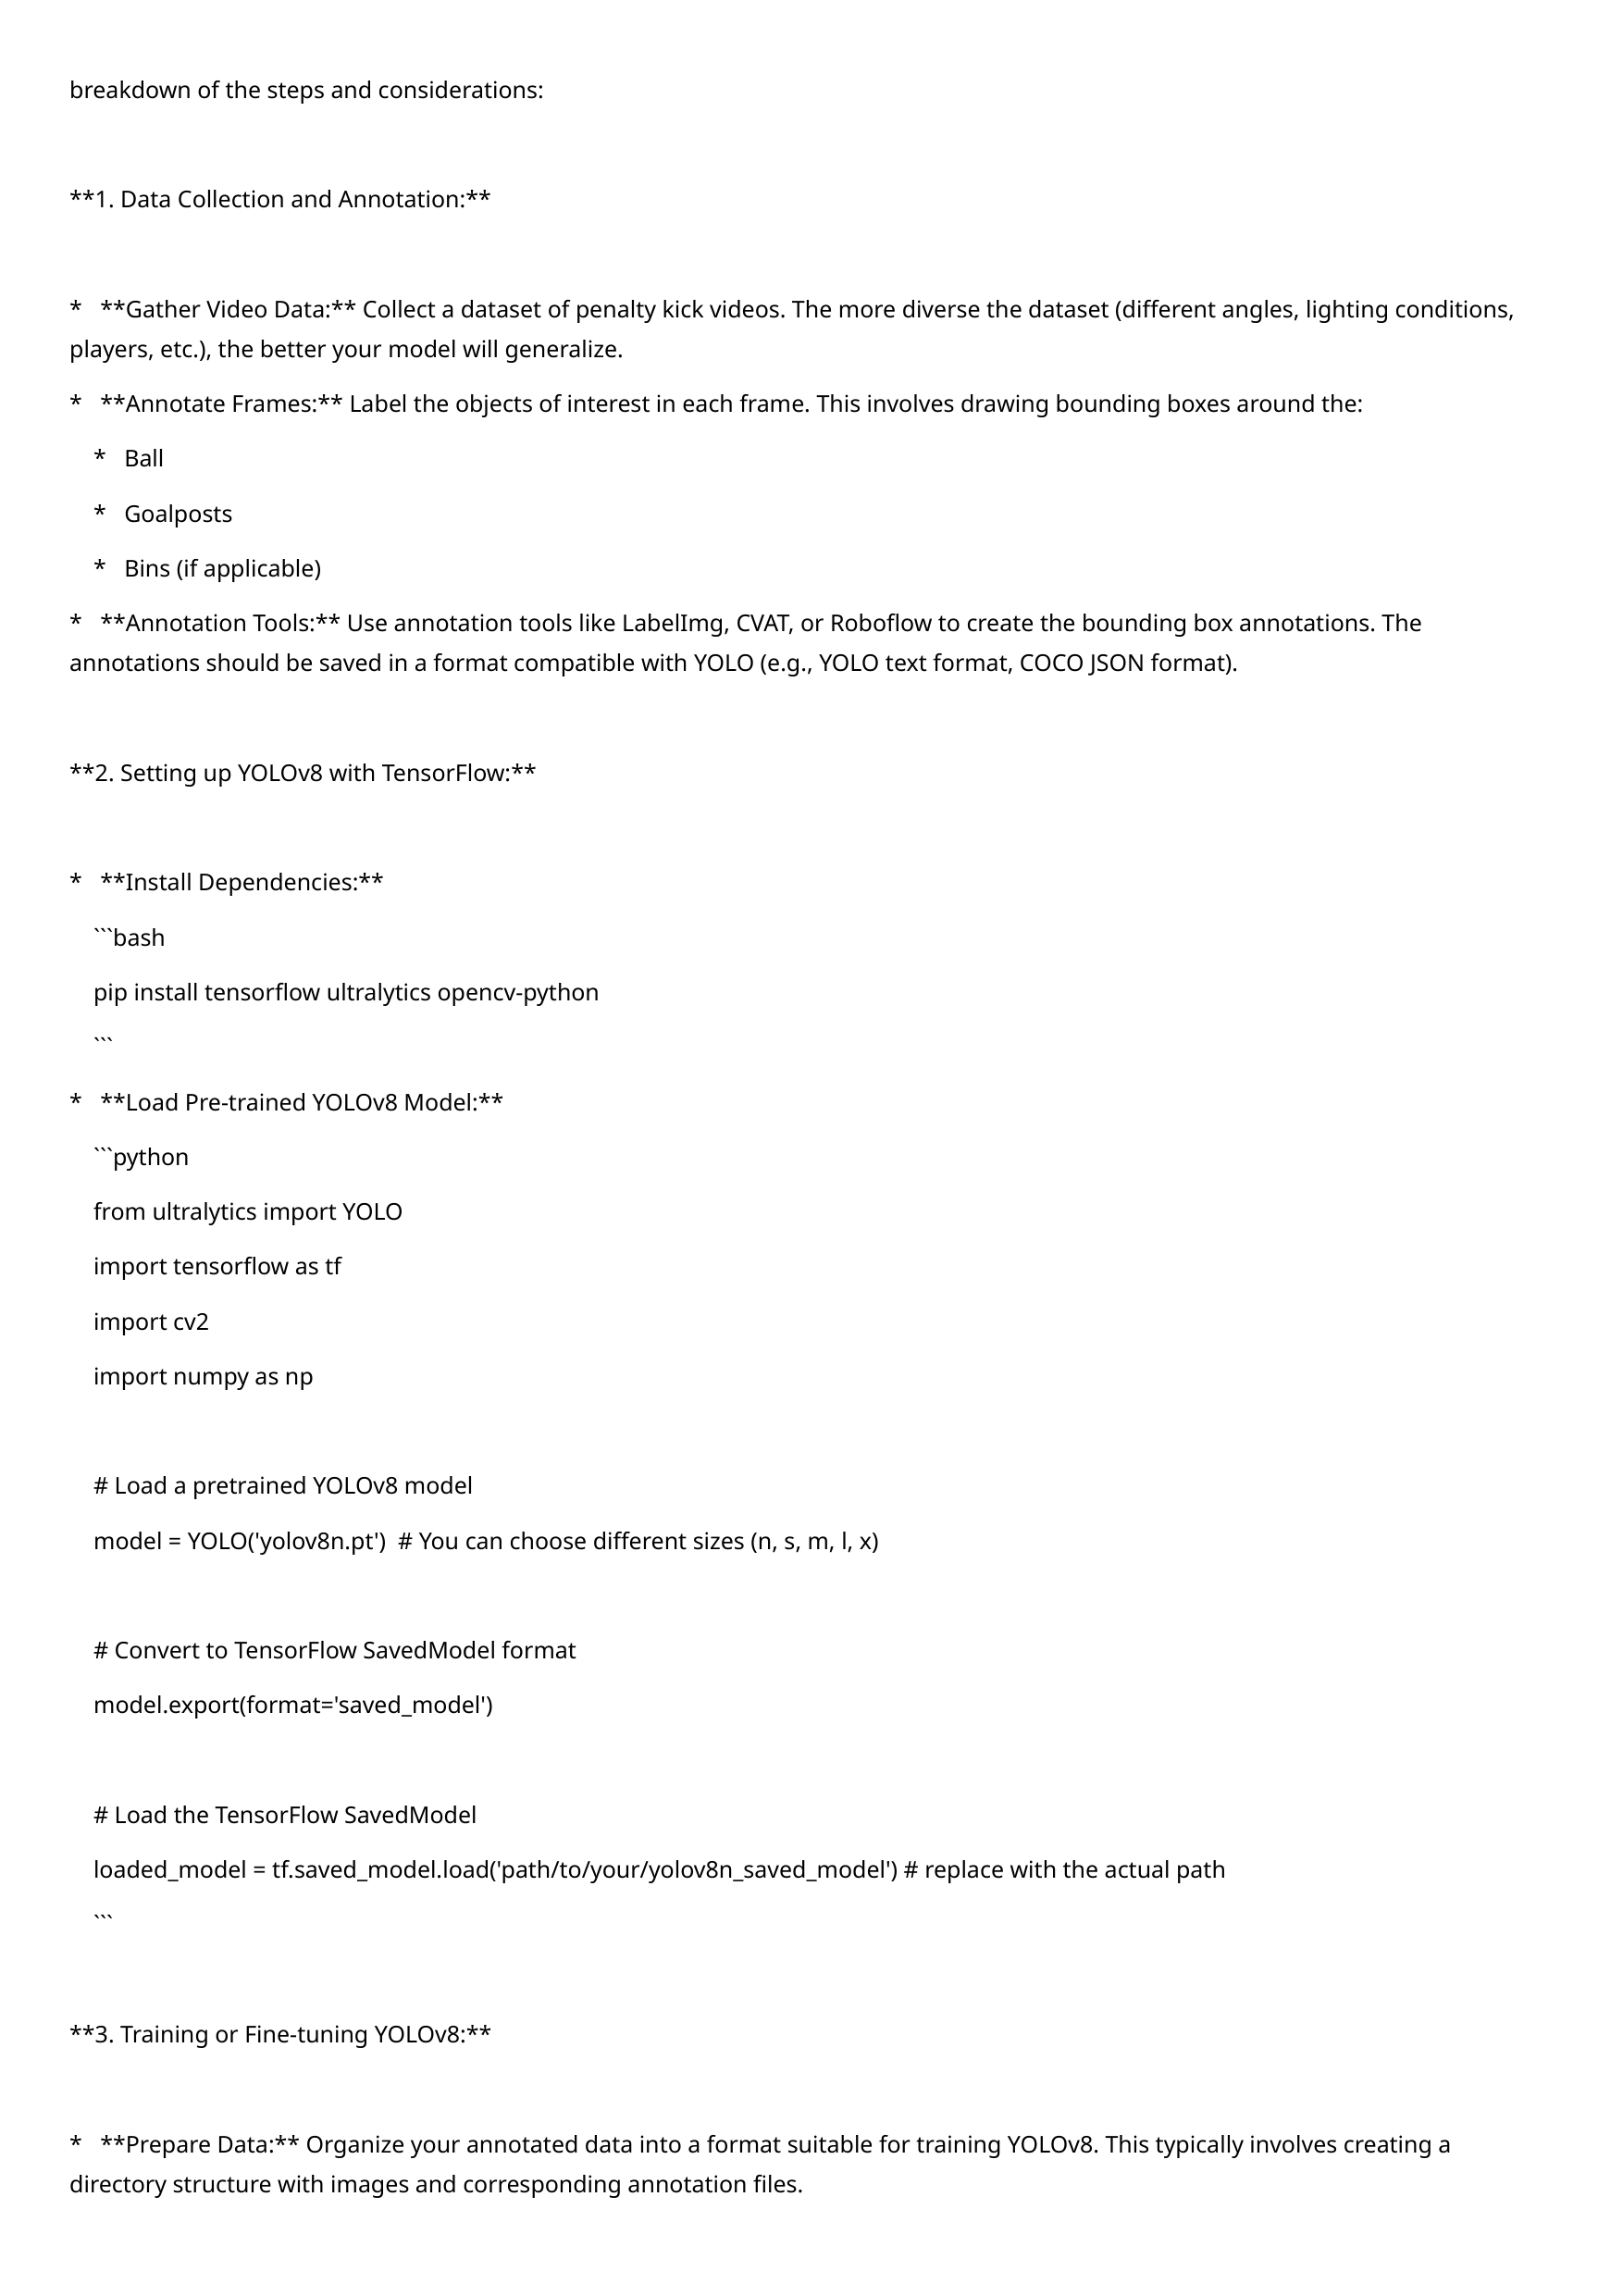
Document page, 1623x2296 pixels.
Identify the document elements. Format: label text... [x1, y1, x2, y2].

text **2. Setting up YOLOv8 with TensorFlow:** [69, 755, 1554, 789]
text import cv2 [69, 1303, 1554, 1338]
text pip install tensorflow ultralytics opencv-python [69, 974, 1554, 1009]
text # Load the TensorFlow SavedModel [69, 1797, 1554, 1831]
text * **Annotate Frames:** Label the objects of interest in each frame. This involves drawing bounding boxes around the: [69, 386, 1554, 420]
text model.export(format='saved_model') [69, 1687, 1554, 1722]
text loaded_model = tf.saved_model.load('path/to/your/yolov8n_saved_model') # replace with the actual path [69, 1852, 1554, 1887]
text * **Install Dependencies:** [69, 864, 1554, 900]
text * **Prepare Data:** Organize your annotated data into a format suitable for training YOLOv8. This typically involves creating a directory structure with images and corresponding annotation files. [69, 2127, 1554, 2201]
text * **Gather Video Data:** Collect a dataset of penalty kick videos. The more diverse the dataset (different angles, lighting conditions, players, etc.), the better your model will generalize. [69, 292, 1554, 366]
text * Bins (if applicable) [69, 551, 1554, 585]
text * **Load Pre-trained YOLOv8 Model:** [69, 1084, 1554, 1119]
text ```bash [69, 920, 1554, 954]
text **3. Training or Fine-tuning YOLOv8:** [69, 2017, 1554, 2052]
text model = YOLO('yolov8n.pt') # You can choose different sizes (n, s, m, l, x) [69, 1523, 1554, 1558]
text from ultralytics import YOLO [69, 1194, 1554, 1228]
text # Load a pretrained YOLOv8 model [69, 1468, 1554, 1503]
text * Ball [69, 441, 1554, 476]
text # Convert to TensorFlow SavedModel format [69, 1632, 1554, 1668]
text **1. Data Collection and Annotation:** [69, 181, 1554, 217]
text * Goalposts [69, 496, 1554, 530]
text import tensorflow as tf [69, 1248, 1554, 1284]
text ```python [69, 1139, 1554, 1173]
text ``` [69, 1029, 1554, 1064]
text import numpy as np [69, 1359, 1554, 1393]
text ``` [69, 1907, 1554, 1942]
text * **Annotation Tools:** Use annotation tools like LabelImg, CVAT, or Roboflow to create the bounding box annotations. The annotations should be saved in a format compatible with YOLO (e.g., YOLO text format, COCO JSON format). [69, 605, 1554, 680]
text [69, 72, 1554, 106]
